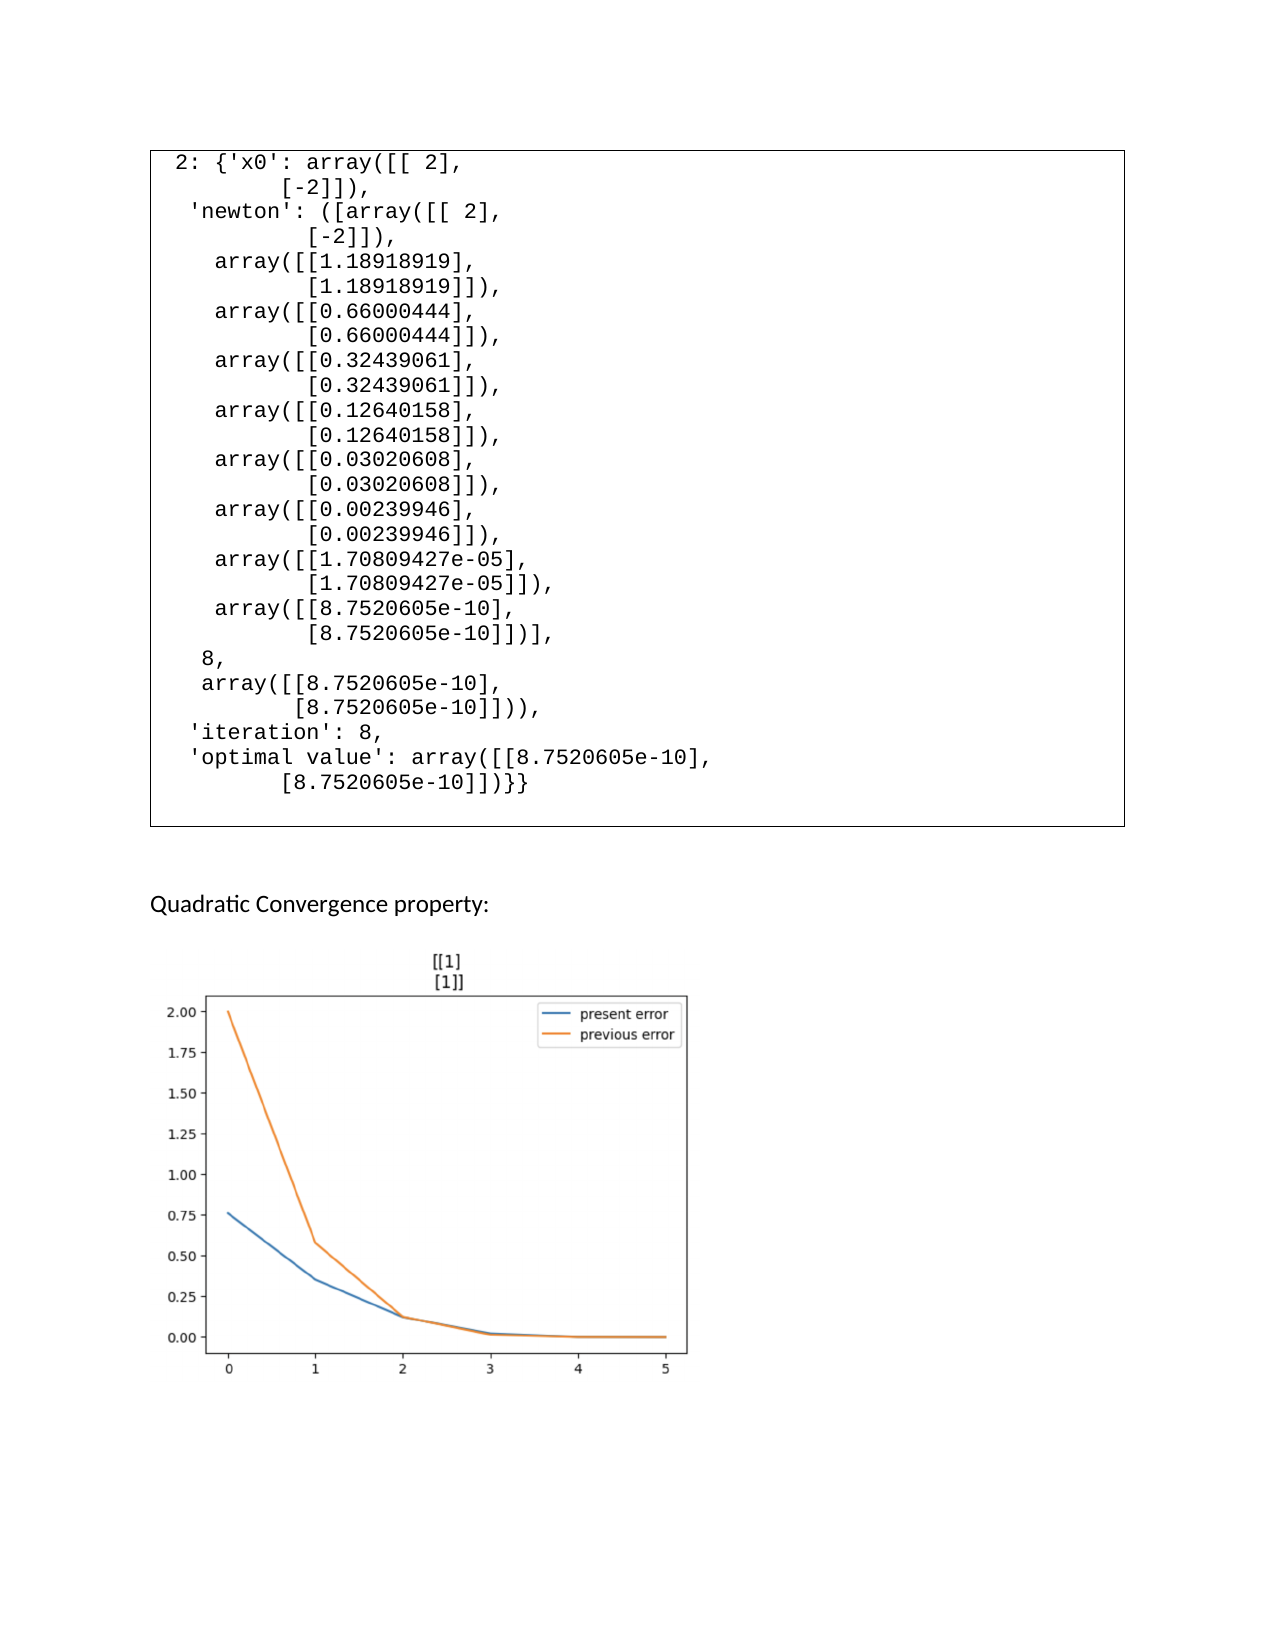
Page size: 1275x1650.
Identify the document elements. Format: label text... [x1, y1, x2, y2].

text Quadratic Convergence property: [150, 888, 1125, 919]
picture [150, 949, 700, 1382]
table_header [151, 151, 1124, 826]
